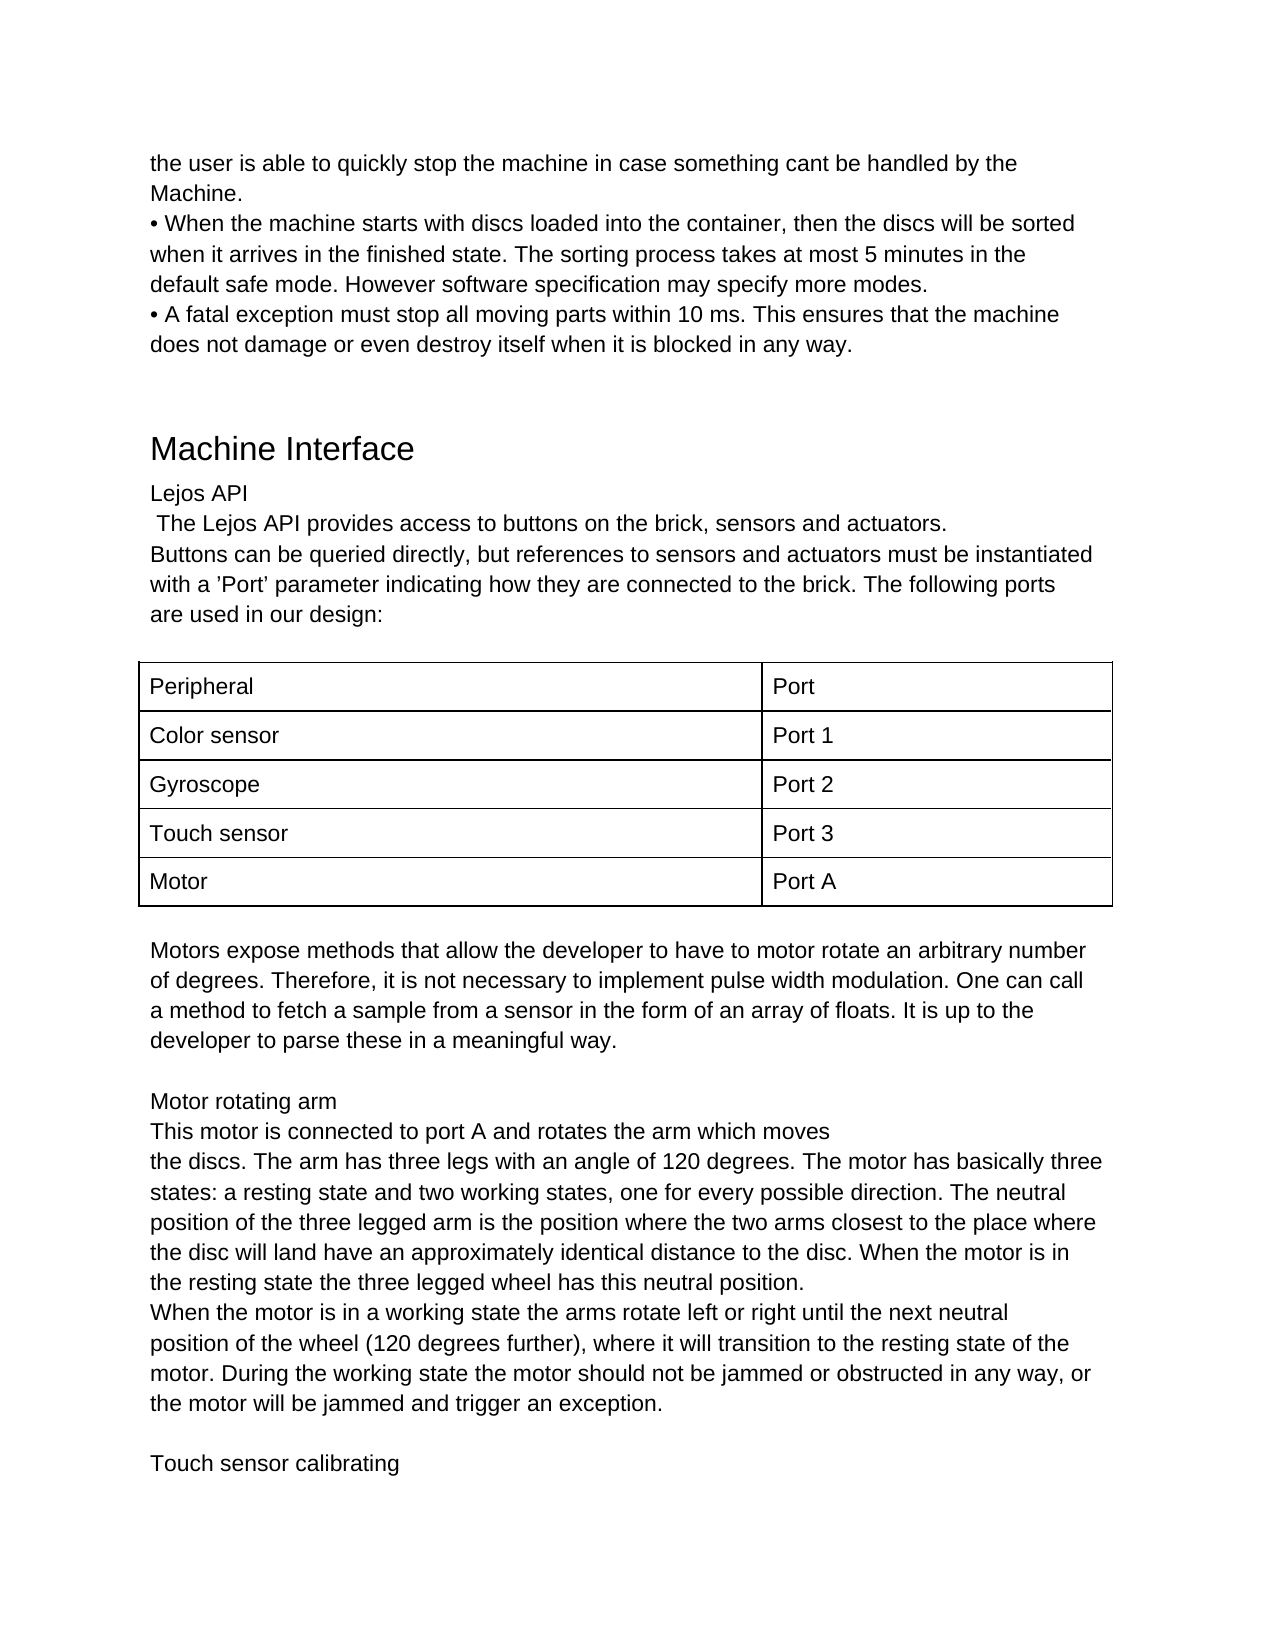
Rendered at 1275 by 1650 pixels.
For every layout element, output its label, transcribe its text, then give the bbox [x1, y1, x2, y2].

text The Lejos API provides access to buttons on the brick, sensors and actuators. [150, 510, 1125, 537]
text the discs. The arm has three legs with an angle of 120 degrees. The motor has basically three [150, 1148, 1125, 1175]
text Motors expose methods that allow the developer to have to motor rotate an arbitrary number [150, 937, 1125, 963]
table_cell Port 2 [763, 759, 1112, 808]
table_cell Port A [763, 856, 1112, 905]
text when it arrives in the finished state. The sorting process takes at most 5 minutes in the [150, 241, 1125, 267]
table_cell Port 3 [763, 808, 1112, 856]
text position of the wheel (120 degrees further), where it will transition to the resting state of the [150, 1329, 1125, 1356]
text the resting state the three legged wheel has this neutral position. [150, 1269, 1125, 1296]
text default safe mode. However software specification may specify more modes. [150, 271, 1125, 297]
subtitle Machine Interface [150, 429, 1125, 468]
table_header Port [763, 663, 1112, 710]
table_cell Color sensor [140, 712, 761, 759]
text of degrees. Therefore, it is not necessary to implement pulse width modulation. One can call [150, 967, 1125, 993]
text the disc will land have an approximately identical distance to the disc. When the motor is in [150, 1239, 1125, 1265]
text states: a resting state and two working states, one for every possible direction. The neutral [150, 1178, 1125, 1205]
text Touch sensor calibrating [150, 1450, 1125, 1477]
text This motor is connected to port A and rotates the arm which moves [150, 1118, 1125, 1144]
text • When the machine starts with discs loaded into the container, then the discs will be sorted [150, 210, 1125, 237]
table_header Peripheral [140, 663, 761, 710]
text are used in our design: [150, 601, 1125, 627]
table_cell Port 1 [763, 710, 1112, 759]
text Buttons can be queried directly, but references to sensors and actuators must be instantiated [150, 541, 1125, 567]
text Lejos API [150, 480, 1125, 506]
text the user is able to quickly stop the machine in case something cant be handled by the [150, 150, 1125, 176]
text developer to parse these in a meaningful way. [150, 1027, 1125, 1054]
text the motor will be jammed and trigger an exception. [150, 1390, 1125, 1416]
text Machine. [150, 180, 1125, 207]
table_cell Touch sensor [140, 809, 761, 856]
text position of the three legged arm is the position where the two arms closest to the place where [150, 1209, 1125, 1235]
text with a ’Port’ parameter indicating how they are connected to the brick. The following ports [150, 571, 1125, 597]
text When the motor is in a working state the arms rotate left or right until the next neutral [150, 1299, 1125, 1326]
text a method to fetch a sample from a sensor in the form of an array of floats. It is up to the [150, 997, 1125, 1024]
text does not damage or even destroy itself when it is blocked in any way. [150, 331, 1125, 358]
table_cell Gyroscope [140, 761, 761, 808]
text motor. During the working state the motor should not be jammed or obstructed in any way, or [150, 1360, 1125, 1386]
text • A fatal exception must stop all moving parts within 10 ms. This ensures that the machine [150, 301, 1125, 327]
table_cell Motor [140, 858, 761, 905]
text Motor rotating arm [150, 1088, 1125, 1114]
